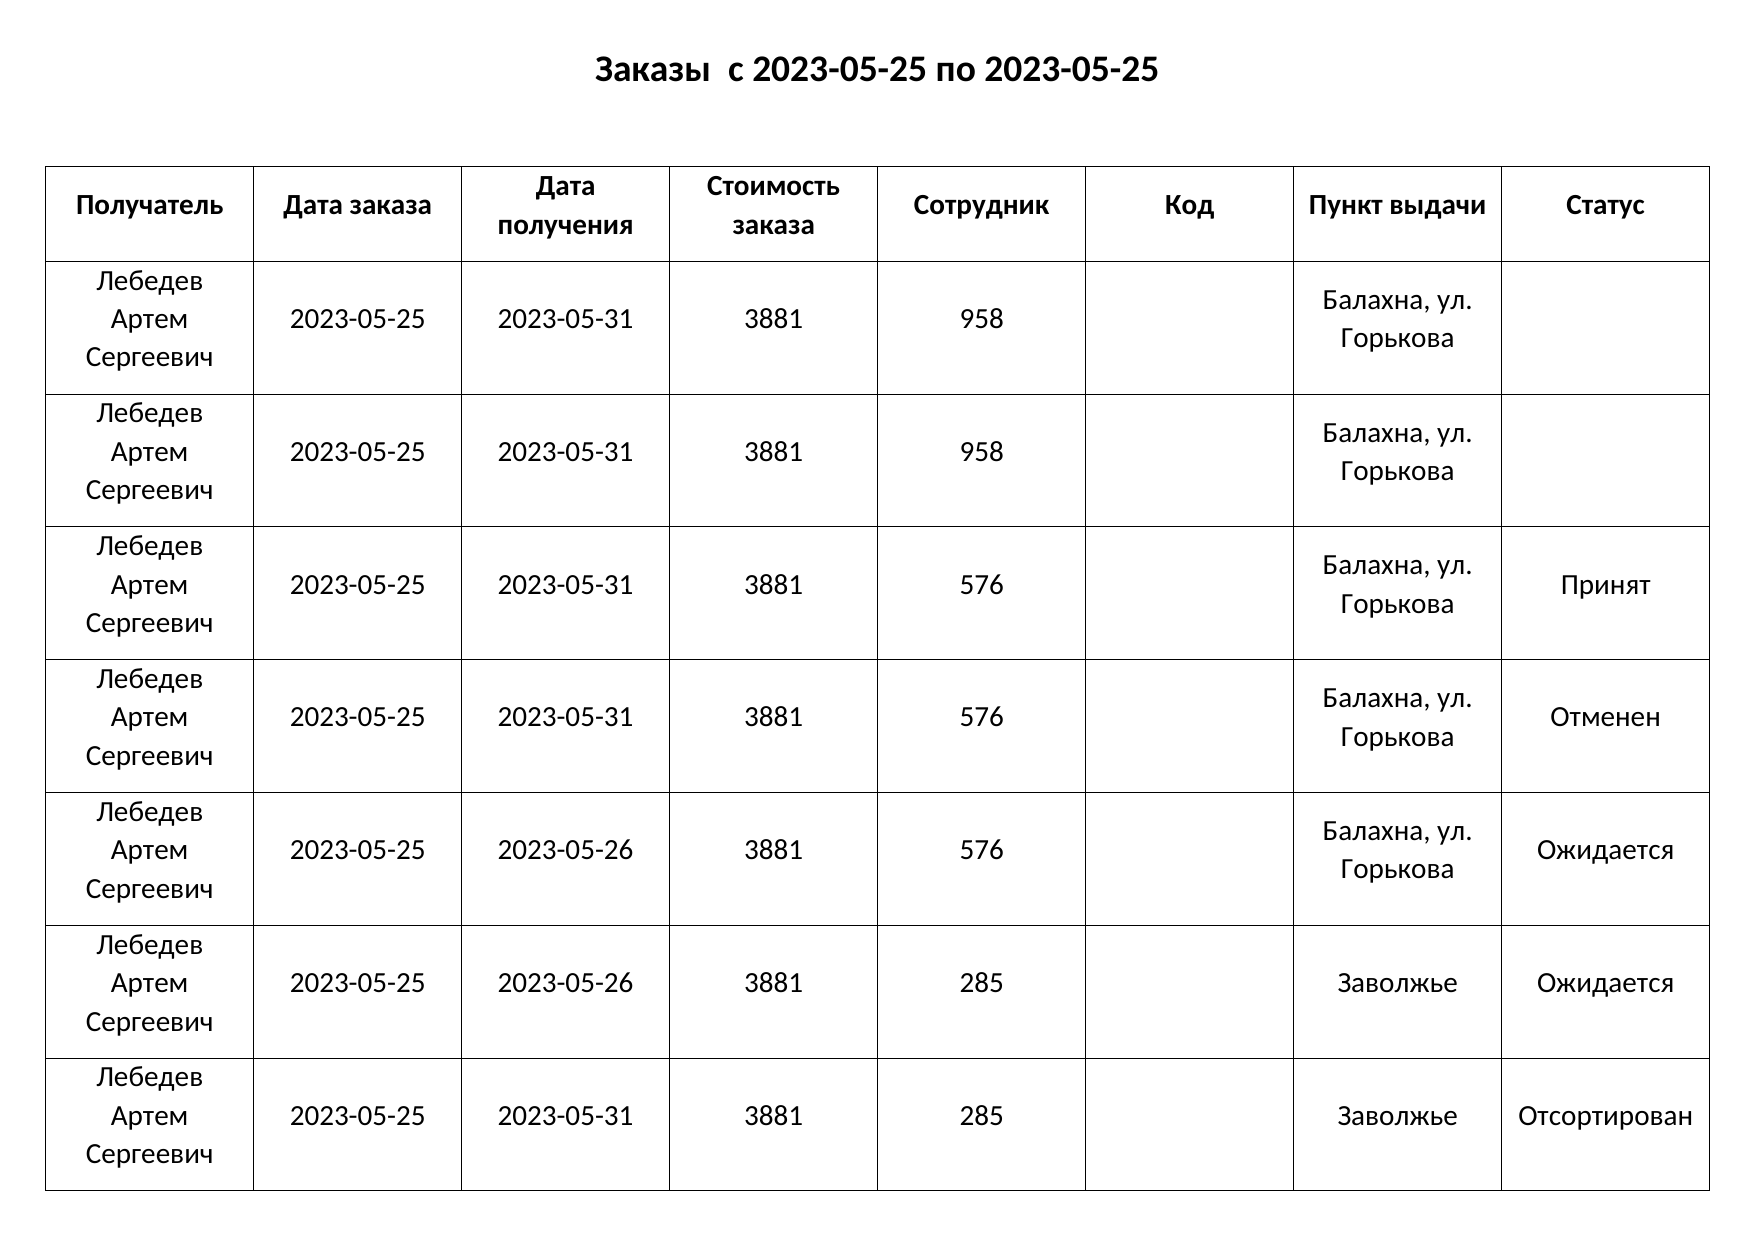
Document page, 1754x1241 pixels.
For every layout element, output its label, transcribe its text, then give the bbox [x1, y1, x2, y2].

table_cell Балахна, ул. Горькова [1294, 527, 1501, 659]
table_cell 2023-05-25 [254, 660, 461, 792]
table_cell Принят [1502, 527, 1709, 659]
table_cell 958 [878, 395, 1085, 526]
table_cell 2023-05-25 [254, 262, 461, 393]
table_cell 2023-05-25 [254, 527, 461, 659]
table_cell Отсортирован [1502, 1059, 1709, 1190]
table_cell [1502, 395, 1709, 526]
table_cell 2023-05-31 [462, 395, 669, 526]
table_cell 2023-05-25 [254, 395, 461, 526]
table_cell Лебедев Артем Сергеевич [46, 527, 253, 659]
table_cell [46, 1059, 253, 1190]
table_cell 3881 [670, 926, 877, 1057]
table_cell 285 [878, 926, 1085, 1057]
table_cell 576 [878, 660, 1085, 792]
table_cell Отменен [1502, 660, 1709, 792]
table_header Статус [1502, 167, 1709, 261]
table_cell 576 [878, 793, 1085, 925]
table_cell 3881 [670, 1059, 877, 1190]
table_cell Балахна, ул. Горькова [1294, 262, 1501, 393]
table_header Стоимость заказа [670, 167, 877, 261]
table_cell 2023-05-25 [254, 793, 461, 925]
table_cell Лебедев Артем Сергеевич [46, 793, 253, 925]
table_cell 2023-05-25 [254, 1059, 461, 1190]
table_cell Лебедев Артем Сергеевич [46, 395, 253, 526]
table_cell 2023-05-31 [462, 527, 669, 659]
table_cell [1086, 527, 1293, 659]
table_header Дата получения [462, 167, 669, 261]
table_cell 3881 [670, 262, 877, 393]
table_cell 958 [878, 262, 1085, 393]
text Заказы c 2023-05-25 по 2023-05-25 [45, 45, 1709, 91]
table_cell Лебедев Артем Сергеевич [46, 660, 253, 792]
table_header Дата заказа [254, 167, 461, 261]
table_cell Лебедев Артем Сергеевич [46, 262, 253, 393]
table_cell 576 [878, 527, 1085, 659]
table_cell Заволжье [1294, 1059, 1501, 1190]
table_cell Балахна, ул. Горькова [1294, 660, 1501, 792]
table_cell 2023-05-25 [254, 926, 461, 1057]
table_cell [1502, 262, 1709, 393]
table_cell 2023-05-31 [462, 1059, 669, 1190]
table_header Получатель [46, 167, 253, 261]
table_cell [1086, 262, 1293, 393]
table_cell 2023-05-31 [462, 262, 669, 393]
table_cell [1086, 395, 1293, 526]
table_header Сотрудник [878, 167, 1085, 261]
table_cell [1086, 660, 1293, 792]
table_header Код [1086, 167, 1293, 261]
table_cell 3881 [670, 395, 877, 526]
table_cell Ожидается [1502, 793, 1709, 925]
table_cell 2023-05-26 [462, 793, 669, 925]
table_cell 3881 [670, 527, 877, 659]
table_cell Лебедев Артем Сергеевич [46, 926, 253, 1057]
table_cell 2023-05-26 [462, 926, 669, 1057]
table_cell [1086, 793, 1293, 925]
table_cell Балахна, ул. Горькова [1294, 793, 1501, 925]
table_cell Ожидается [1502, 926, 1709, 1057]
table_cell [1086, 926, 1293, 1057]
table_cell 285 [878, 1059, 1085, 1190]
table_cell Заволжье [1294, 926, 1501, 1057]
table_header Пункт выдачи [1294, 167, 1501, 261]
table_cell 3881 [670, 793, 877, 925]
table_cell 2023-05-31 [462, 660, 669, 792]
table_cell Балахна, ул. Горькова [1294, 395, 1501, 526]
table_cell 3881 [670, 660, 877, 792]
table_cell [1086, 1059, 1293, 1190]
